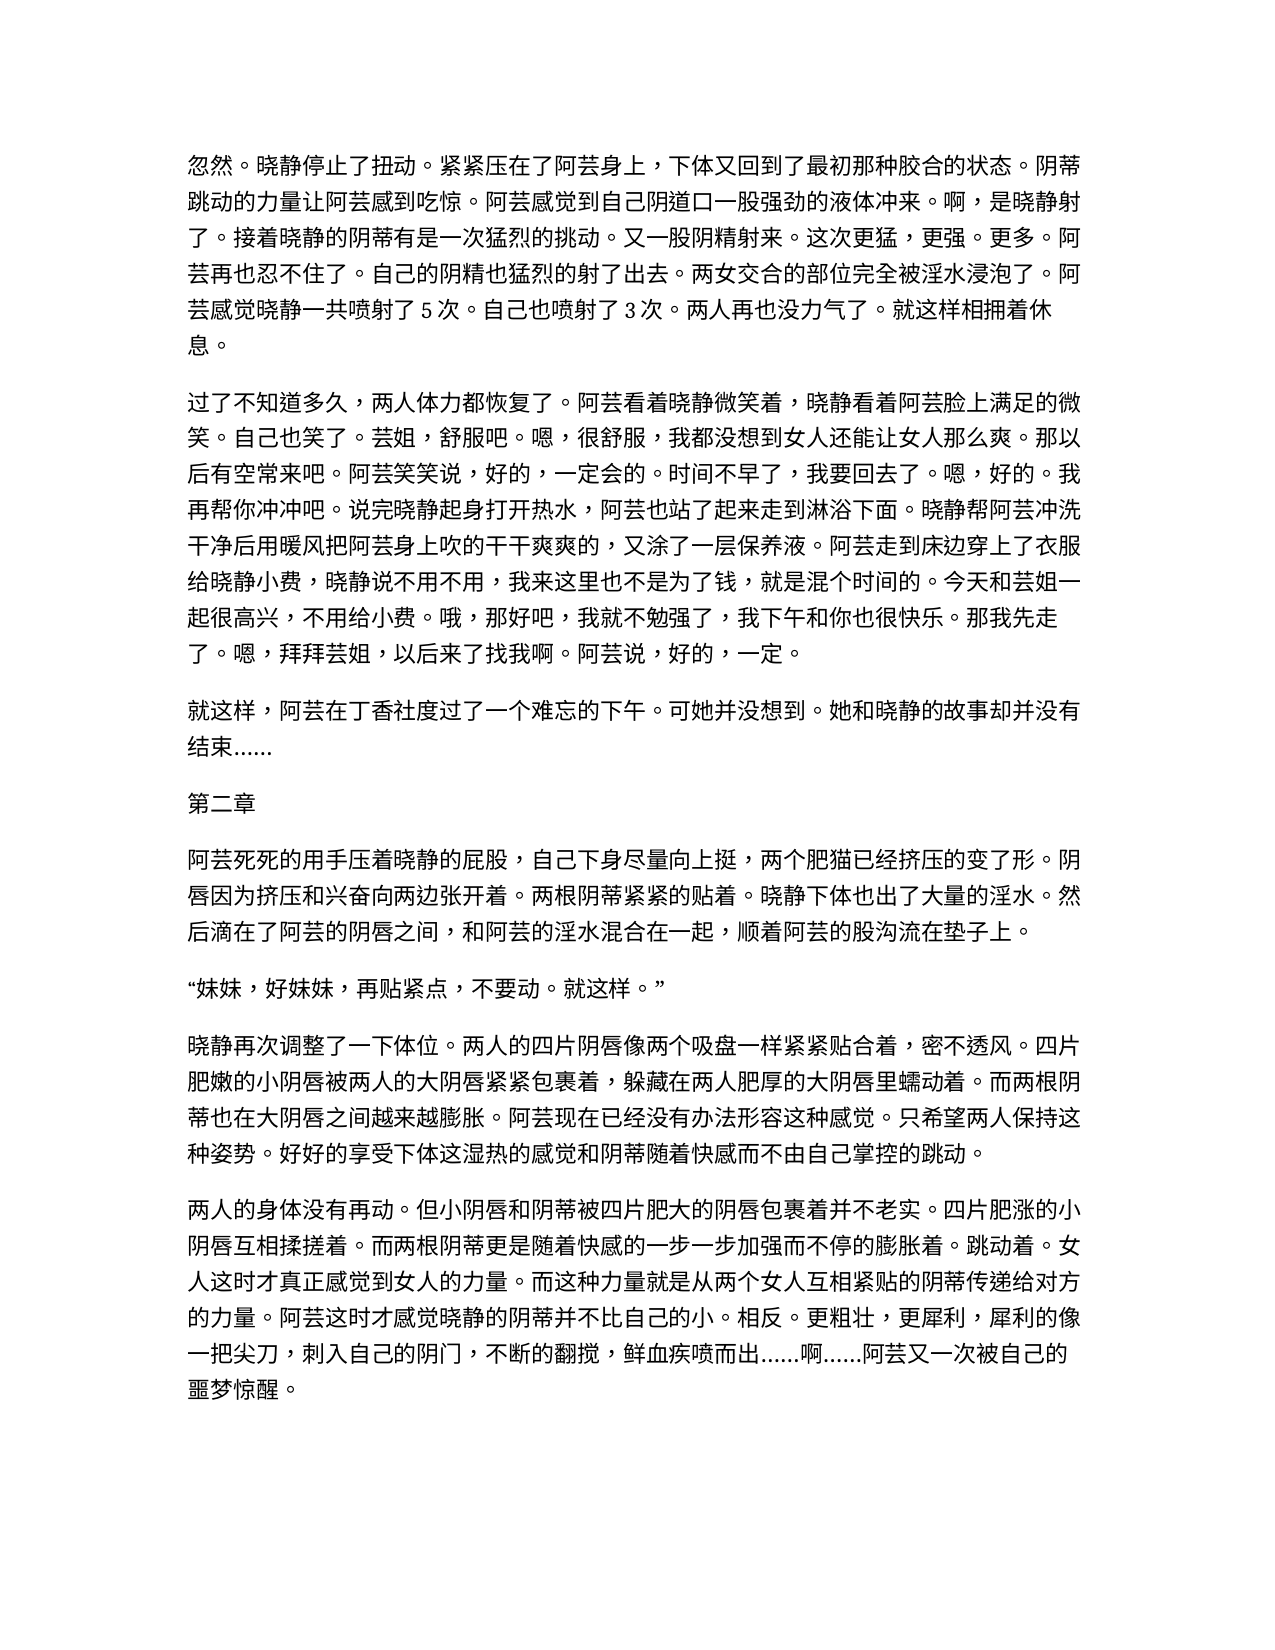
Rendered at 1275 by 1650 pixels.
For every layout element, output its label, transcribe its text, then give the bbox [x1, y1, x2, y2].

text 两人的身体没有再动。但小阴唇和阴蒂被四片肥大的阴唇包裹着并不老实。四片肥涨的小阴唇互相揉搓着。而两根阴蒂更是随着快感的一步一步加强而不停的膨胀着。跳动着。女人这时才真正感觉到女人的力量。而这种力量就是从两个女人互相紧贴的阴蒂传递给对方的力量。阿芸这时才感觉晓静的阴蒂并不比自己的小。相反。更粗壮，更犀利，犀利的像一把尖刀，刺入自己的阴门，不断的翻搅，鲜血疾喷而出……啊……阿芸又一次被自己的噩梦惊醒。 [187, 1194, 1087, 1405]
text 过了不知道多久，两人体力都恢复了。阿芸看着晓静微笑着，晓静看着阿芸脸上满足的微笑。自己也笑了。芸姐，舒服吧。嗯，很舒服，我都没想到女人还能让女人那么爽。那以后有空常来吧。阿芸笑笑说，好的，一定会的。时间不早了，我要回去了。嗯，好的。我再帮你冲冲吧。说完晓静起身打开热水，阿芸也站了起来走到淋浴下面。晓静帮阿芸冲洗干净后用暖风把阿芸身上吹的干干爽爽的，又涂了一层保养液。阿芸走到床边穿上了衣服给晓静小费，晓静说不用不用，我来这里也不是为了钱，就是混个时间的。今天和芸姐一起很高兴，不用给小费。哦，那好吧，我就不勉强了，我下午和你也很快乐。那我先走了。嗯，拜拜芸姐，以后来了找我啊。阿芸说，好的，一定。 [187, 386, 1087, 669]
text “妹妹，好妹妹，再贴紧点，不要动。就这样。” [187, 973, 1087, 1004]
text 阿芸死死的用手压着晓静的屁股，自己下身尽量向上挺，两个肥猫已经挤压的变了形。阴唇因为挤压和兴奋向两边张开着。两根阴蒂紧紧的贴着。晓静下体也出了大量的淫水。然后滴在了阿芸的阴唇之间，和阿芸的淫水混合在一起，顺着阿芸的股沟流在垫子上。 [187, 844, 1087, 947]
text 晓静再次调整了一下体位。两人的四片阴唇像两个吸盘一样紧紧贴合着，密不透风。四片肥嫩的小阴唇被两人的大阴唇紧紧包裹着，躲藏在两人肥厚的大阴唇里蠕动着。而两根阴蒂也在大阴唇之间越来越膨胀。阿芸现在已经没有办法形容这种感觉。只希望两人保持这种姿势。好好的享受下体这湿热的感觉和阴蒂随着快感而不由自己掌控的跳动。 [187, 1030, 1087, 1169]
text 忽然。晓静停止了扭动。紧紧压在了阿芸身上，下体又回到了最初那种胶合的状态。阴蒂跳动的力量让阿芸感到吃惊。阿芸感觉到自己阴道口一股强劲的液体冲来。啊，是晓静射了。接着晓静的阴蒂有是一次猛烈的挑动。又一股阴精射来。这次更猛，更强。更多。阿芸再也忍不住了。自己的阴精也猛烈的射了出去。两女交合的部位完全被淫水浸泡了。阿芸感觉晓静一共喷射了5次。自己也喷射了3次。两人再也没力气了。就这样相拥着休息。 [187, 150, 1087, 361]
text 第二章 [187, 787, 1087, 819]
text 就这样，阿芸在丁香社度过了一个难忘的下午。可她并没想到。她和晓静的故事却并没有结束…… [187, 695, 1087, 762]
